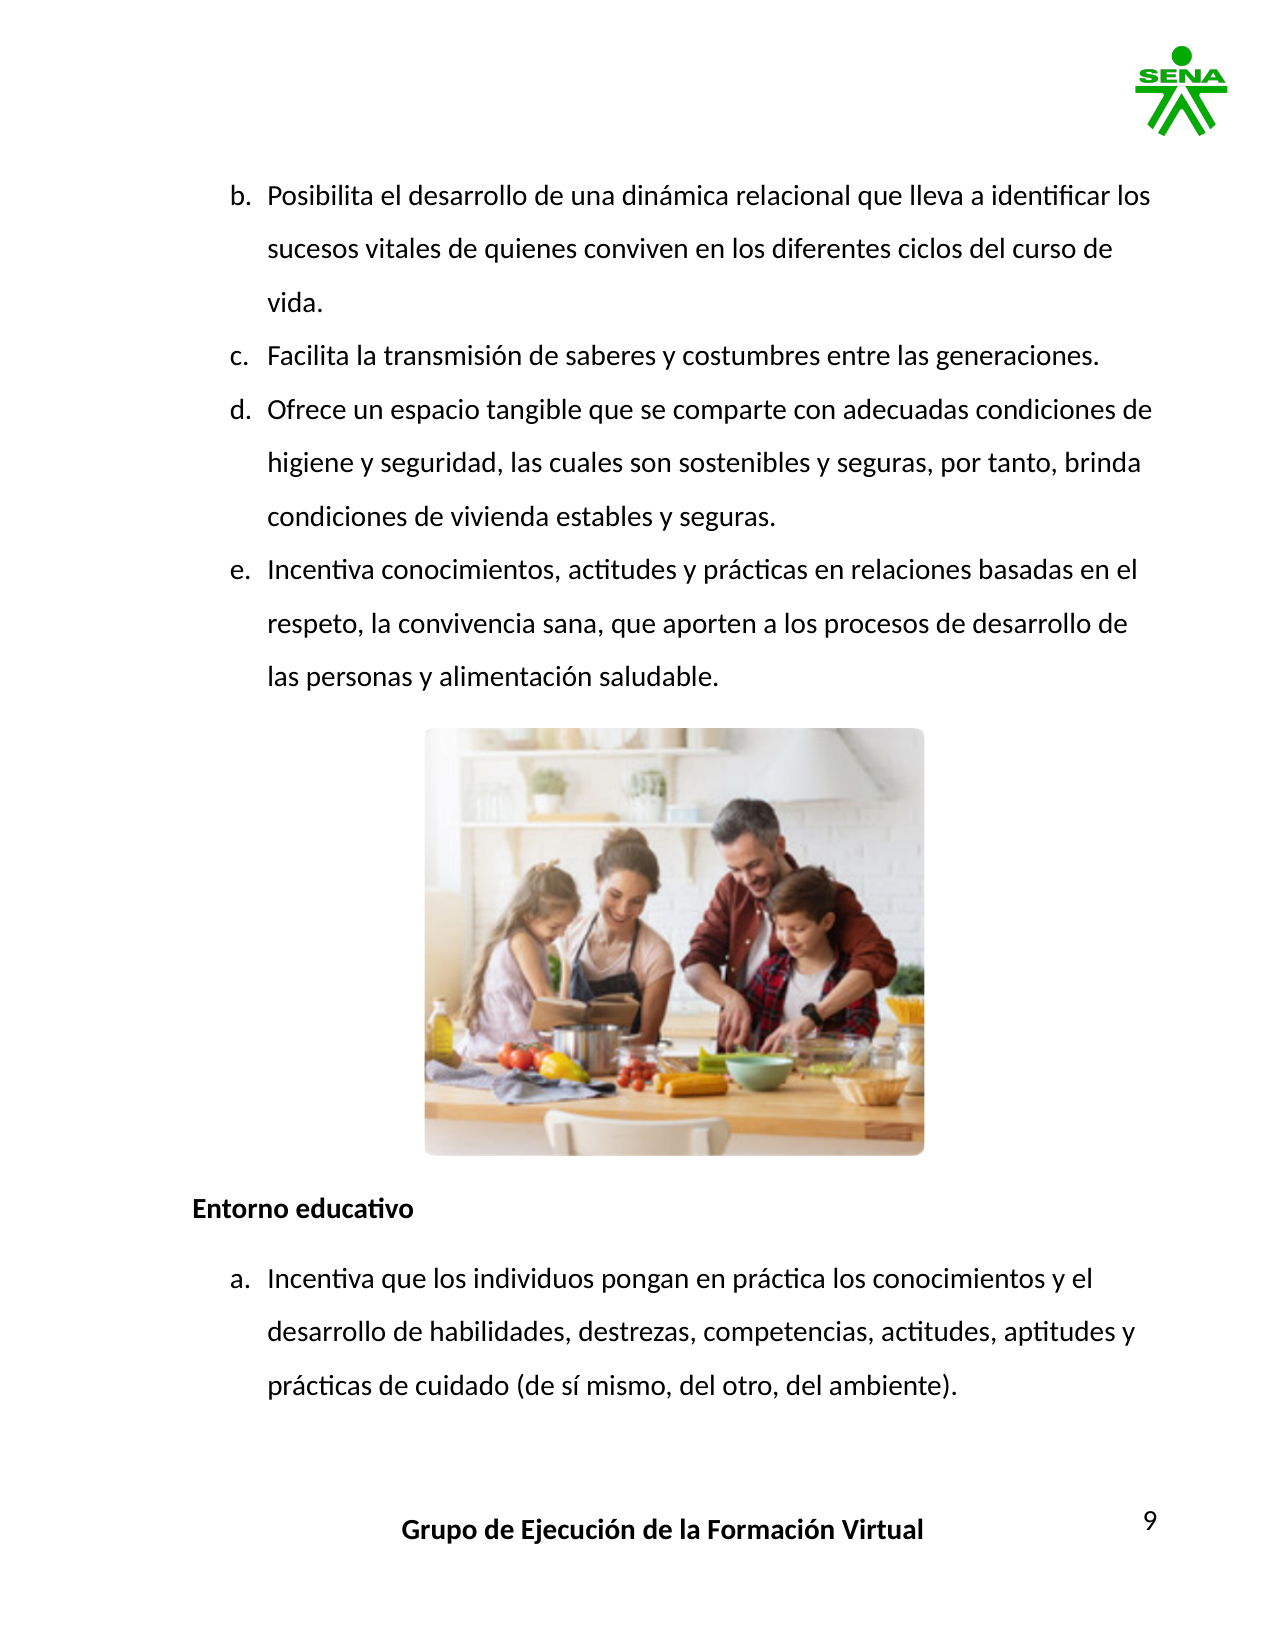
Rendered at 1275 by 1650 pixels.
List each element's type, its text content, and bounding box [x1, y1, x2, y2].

list Posibilita el desarrollo de una dinámica relacional que lleva a identificar los sucesos vitales de quienes conviven en los diferentes ciclos del curso de vida. [229, 177, 1157, 320]
list Incentiva conocimientos, actitudes y prácticas en relaciones basadas en el respeto, la convivencia sana, que aporten a los procesos de desarrollo de las personas y alimentación saludable. [229, 551, 1157, 694]
picture [424, 728, 925, 1156]
list Incentiva que los individuos pongan en práctica los conocimientos y el desarrollo de habilidades, destrezas, competencias, actitudes, aptitudes y prácticas de cuidado (de sí mismo, del otro, del ambiente). [229, 1260, 1157, 1403]
text Entorno educativo [118, 1190, 1157, 1226]
list Ofrece un espacio tangible que se comparte con adecuadas condiciones de higiene y seguridad, las cuales son sostenibles y seguras, por tanto, brinda condiciones de vivienda estables y seguras. [229, 391, 1157, 533]
picture [1135, 46, 1228, 136]
list Facilita la transmisión de saberes y costumbres entre las generaciones. [229, 337, 1157, 373]
